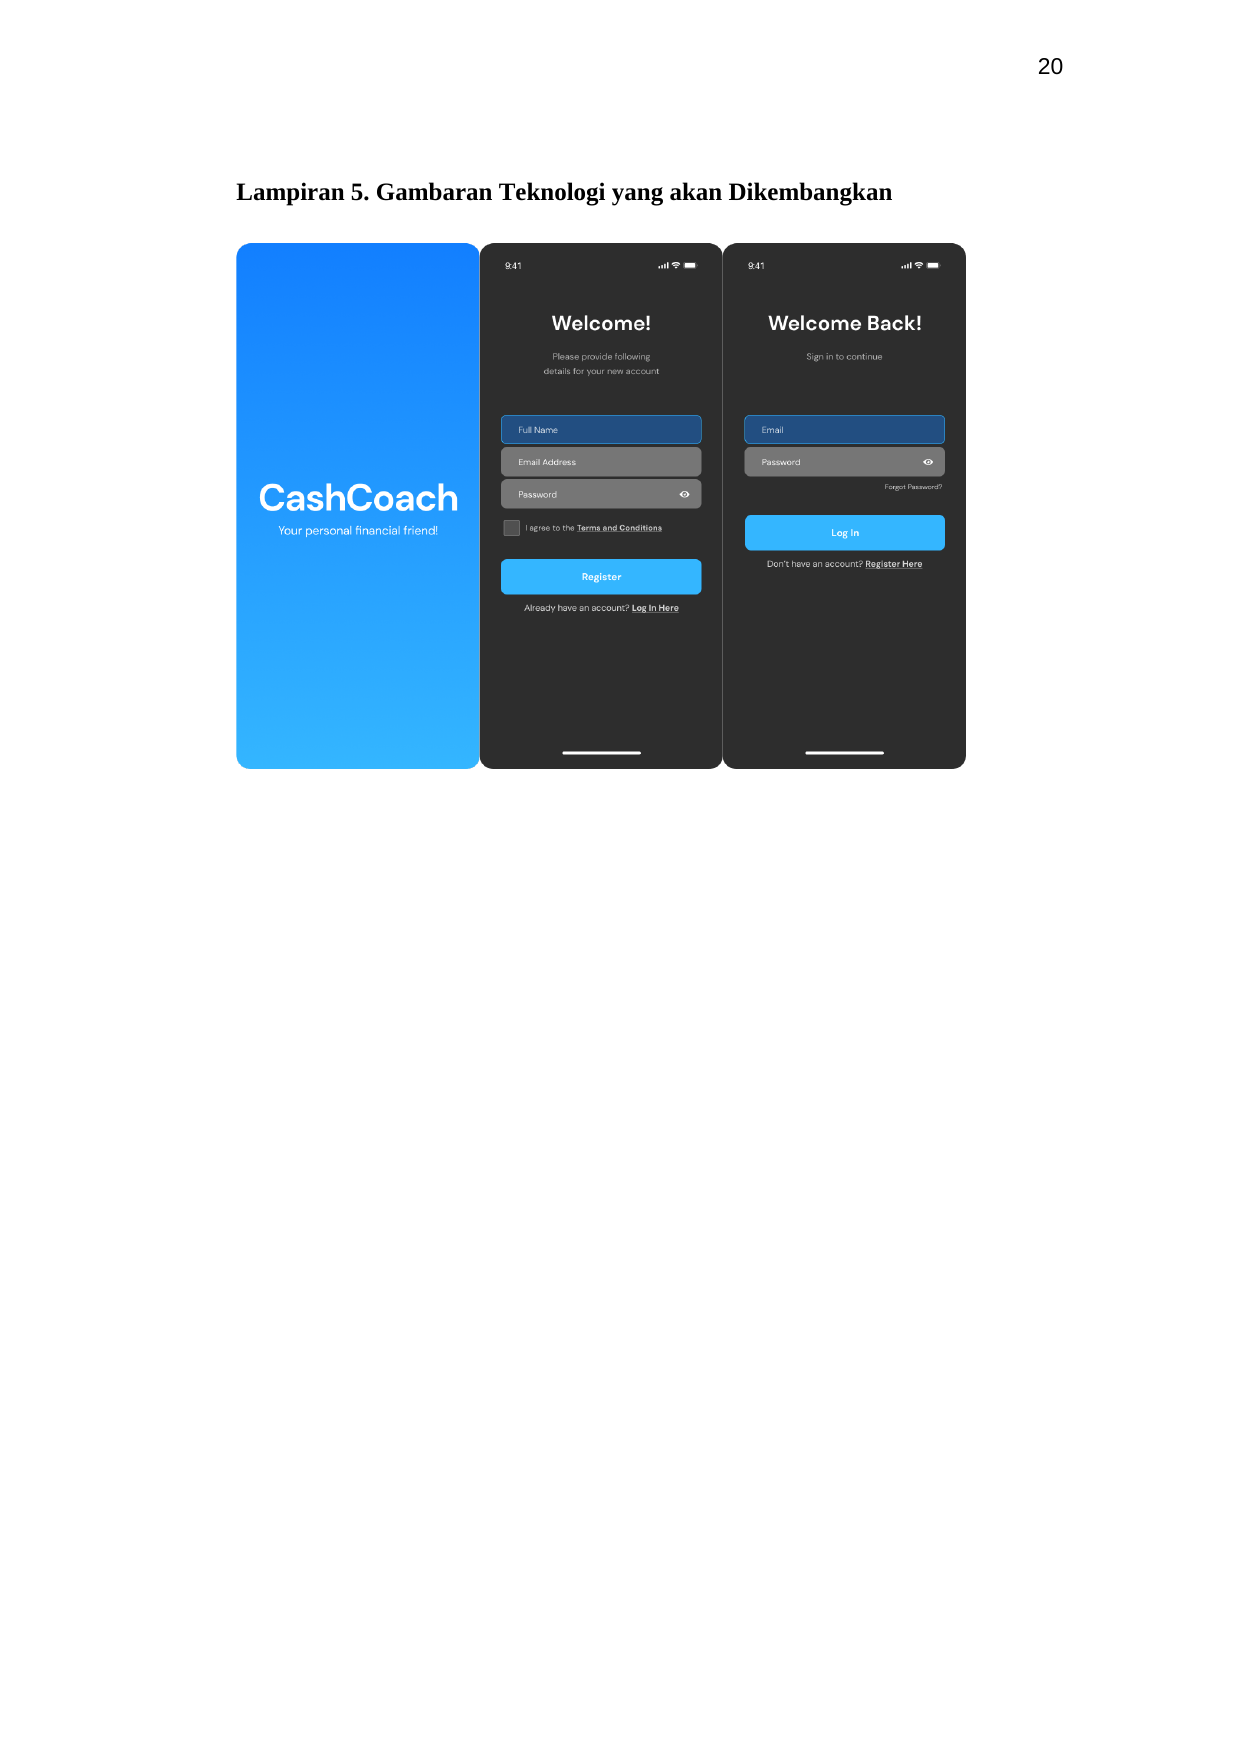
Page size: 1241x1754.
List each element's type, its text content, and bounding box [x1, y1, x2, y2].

picture [236, 243, 966, 769]
text Lampiran 5. Gambaran Teknologi yang akan Dikembangkan [236, 177, 1063, 206]
